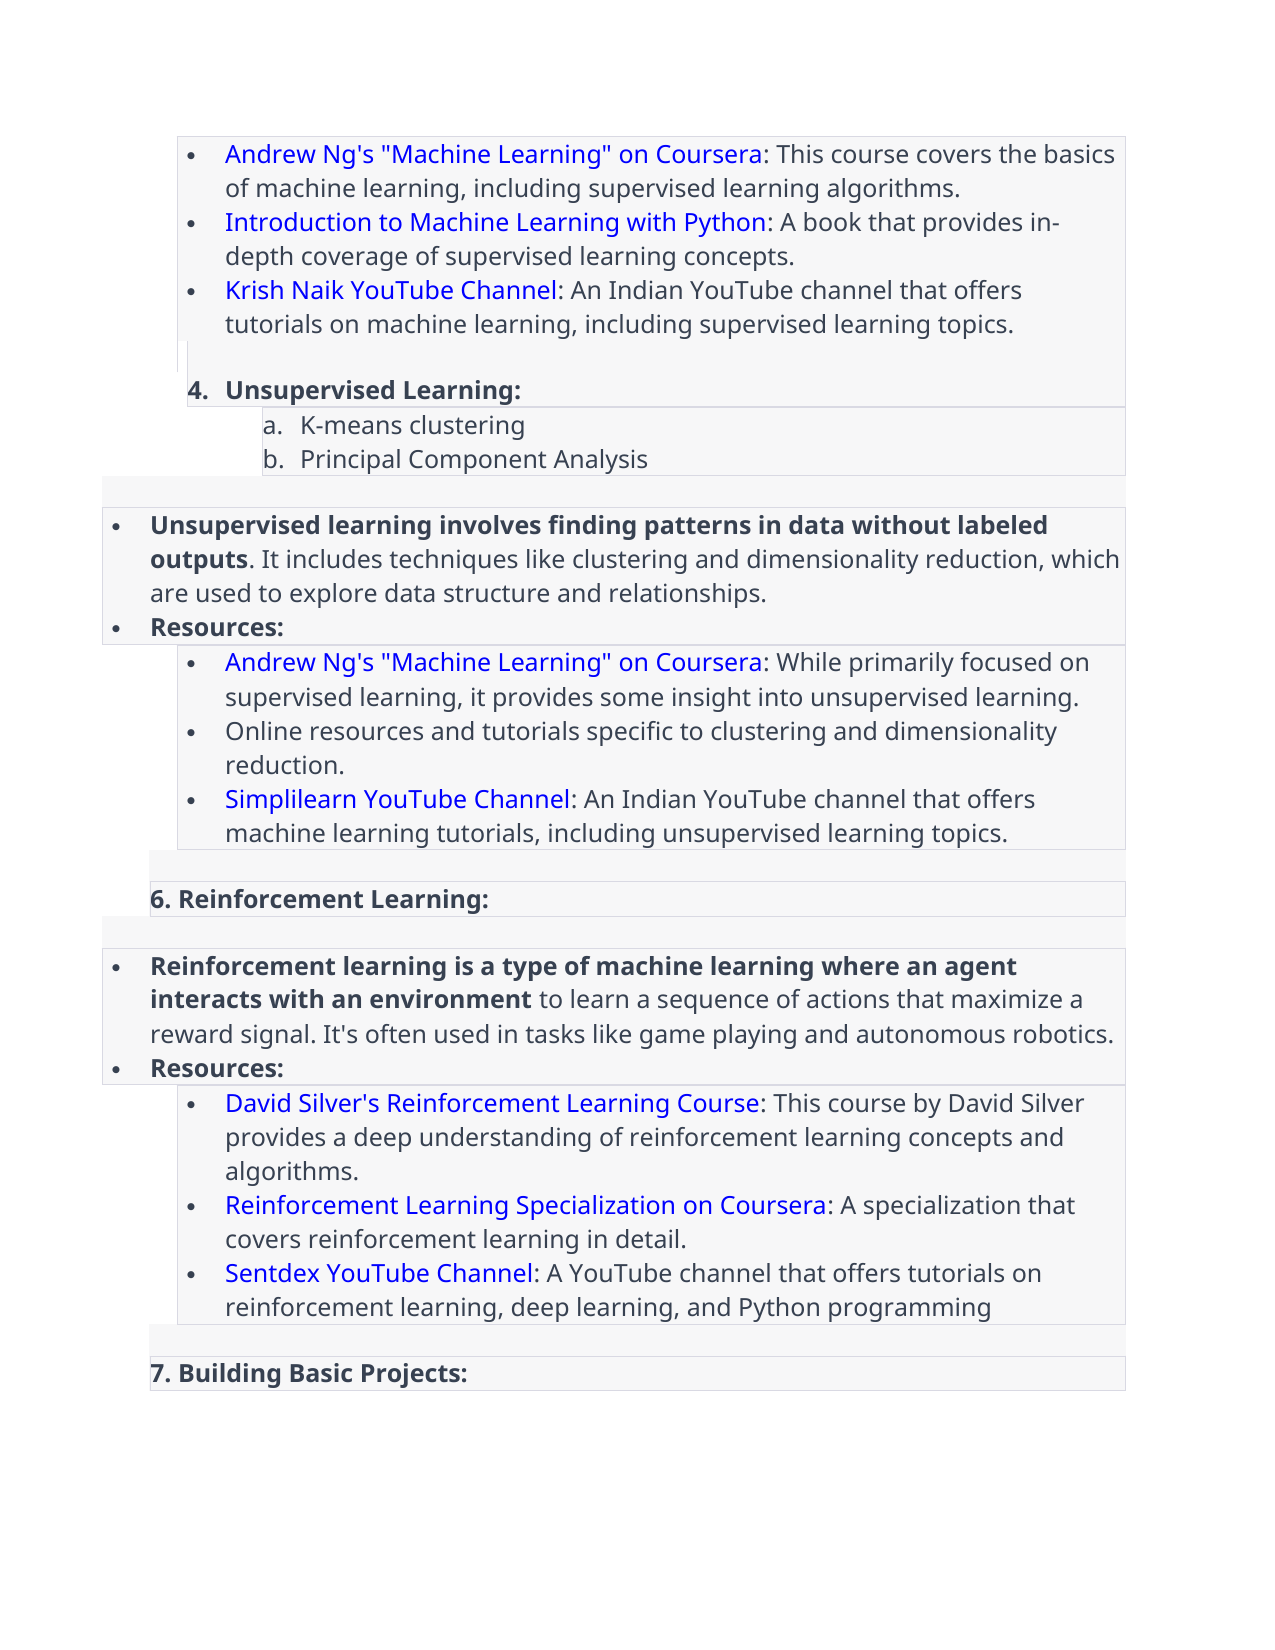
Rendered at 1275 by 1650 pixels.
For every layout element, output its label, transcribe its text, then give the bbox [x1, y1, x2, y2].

list Online resources and tutorials specific to clustering and dimensionality reduction. [178, 713, 1125, 781]
list Simplilearn YouTube Channel: An Indian YouTube channel that offers machine learning tutorials, including unsupervised learning topics. [178, 781, 1125, 849]
list Reinforcement Learning Specialization on Coursera: A specialization that covers reinforcement learning in detail. [178, 1187, 1125, 1255]
list Sentdex YouTube Channel: A YouTube channel that offers tutorials on reinforcement learning, deep learning, and Python programming [178, 1255, 1125, 1324]
text 7. Building Basic Projects: [151, 1357, 1125, 1390]
list Introduction to Machine Learning with Python: A book that provides in-depth coverage of supervised learning concepts. [178, 204, 1125, 272]
list David Silver's Reinforcement Learning Course: This course by David Silver provides a deep understanding of reinforcement learning concepts and algorithms. [178, 1086, 1125, 1187]
list Andrew Ng's "Machine Learning" on Coursera: While primarily focused on supervised learning, it provides some insight into unsupervised learning. [178, 646, 1125, 713]
list Resources: [103, 1050, 1125, 1084]
list Unsupervised learning involves finding patterns in data without labeled outputs. It includes techniques like clustering and dimensionality reduction, which are used to explore data structure and relationships. [103, 508, 1125, 609]
list Reinforcement learning is a type of machine learning where an agent interacts with an environment to learn a sequence of actions that maximize a reward signal. It's often used in tasks like game playing and autonomous robotics. [103, 949, 1125, 1050]
list Andrew Ng's "Machine Learning" on Coursera: This course covers the basics of machine learning, including supervised learning algorithms. [178, 137, 1125, 204]
list Principal Component Analysis [263, 441, 1125, 475]
text 6. Reinforcement Learning: [151, 882, 1125, 916]
list Unsupervised Learning: [188, 372, 1125, 406]
list Resources: [103, 609, 1125, 644]
list Krish Naik YouTube Channel: An Indian YouTube channel that offers tutorials on machine learning, including supervised learning topics. [178, 272, 1125, 341]
list K-means clustering [263, 408, 1125, 441]
